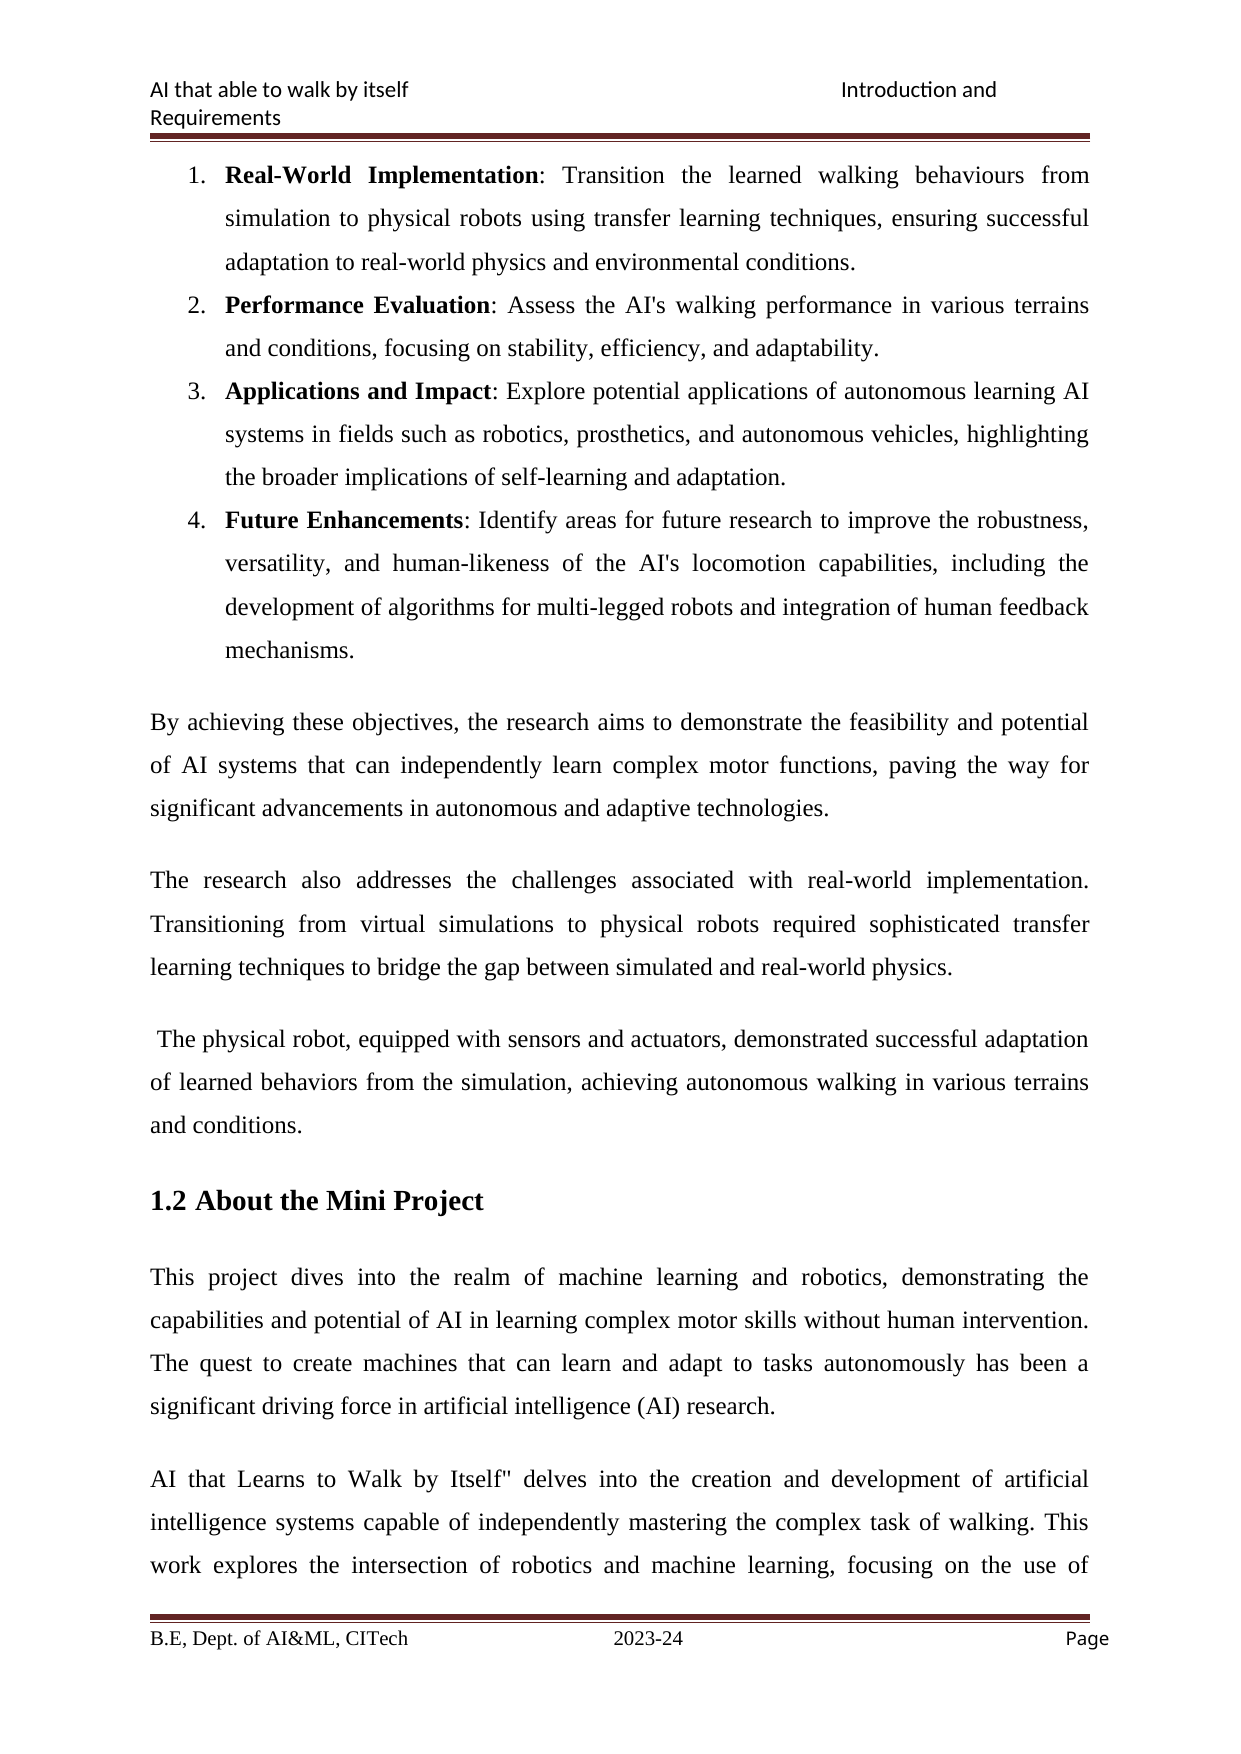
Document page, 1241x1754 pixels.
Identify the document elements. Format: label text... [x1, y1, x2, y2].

text The physical robot, equipped with sensors and actuators, demonstrated successful adaptation of learned behaviors from the simulation, achieving autonomous walking in various terrains and conditions. [150, 1112, 1090, 1227]
text This project dives into the realm of machine learning and robotics, demonstrating the capabilities and potential of AI in learning complex motor skills without human intervention. The quest to create machines that can learn and adapt to tasks autonomously has been a significant driving force in artificial intelligence (AI) research. [150, 1349, 1090, 1508]
list Future Enhancements: Identify areas for future research to improve the robustness, versatility, and human-likeness of the AI's locomotion capabilities, including the development of algorithms for multi-legged robots and integration of human feedback mechanisms. [187, 593, 1090, 751]
text The research also addresses the challenges associated with real-world implementation. Transitioning from virtual simulations to physical robots required sophisticated transfer learning techniques to bridge the gap between simulated and real-world physics. [150, 953, 1090, 1068]
text By achieving these objectives, the research aims to demonstrate the feasibility and potential of AI systems that can independently learn complex motor functions, paving the way for significant advancements in autonomous and adaptive technologies. [150, 794, 1090, 909]
list Applications and Impact: Explore potential applications of autonomous learning AI systems in fields such as robotics, prosthetics, and autonomous vehicles, highlighting the broader implications of self-learning and adaptation. [187, 434, 1090, 549]
list About the Mini Project [150, 1270, 1090, 1304]
list Performance Evaluation: Assess the AI's walking performance in various terrains and conditions, focusing on stability, efficiency, and adaptability. [187, 319, 1090, 391]
list Real-World Implementation: Transition the learned walking behaviours from simulation to physical robots using transfer learning techniques, ensuring successful adaptation to real-world physics and environmental conditions. [187, 160, 1090, 275]
